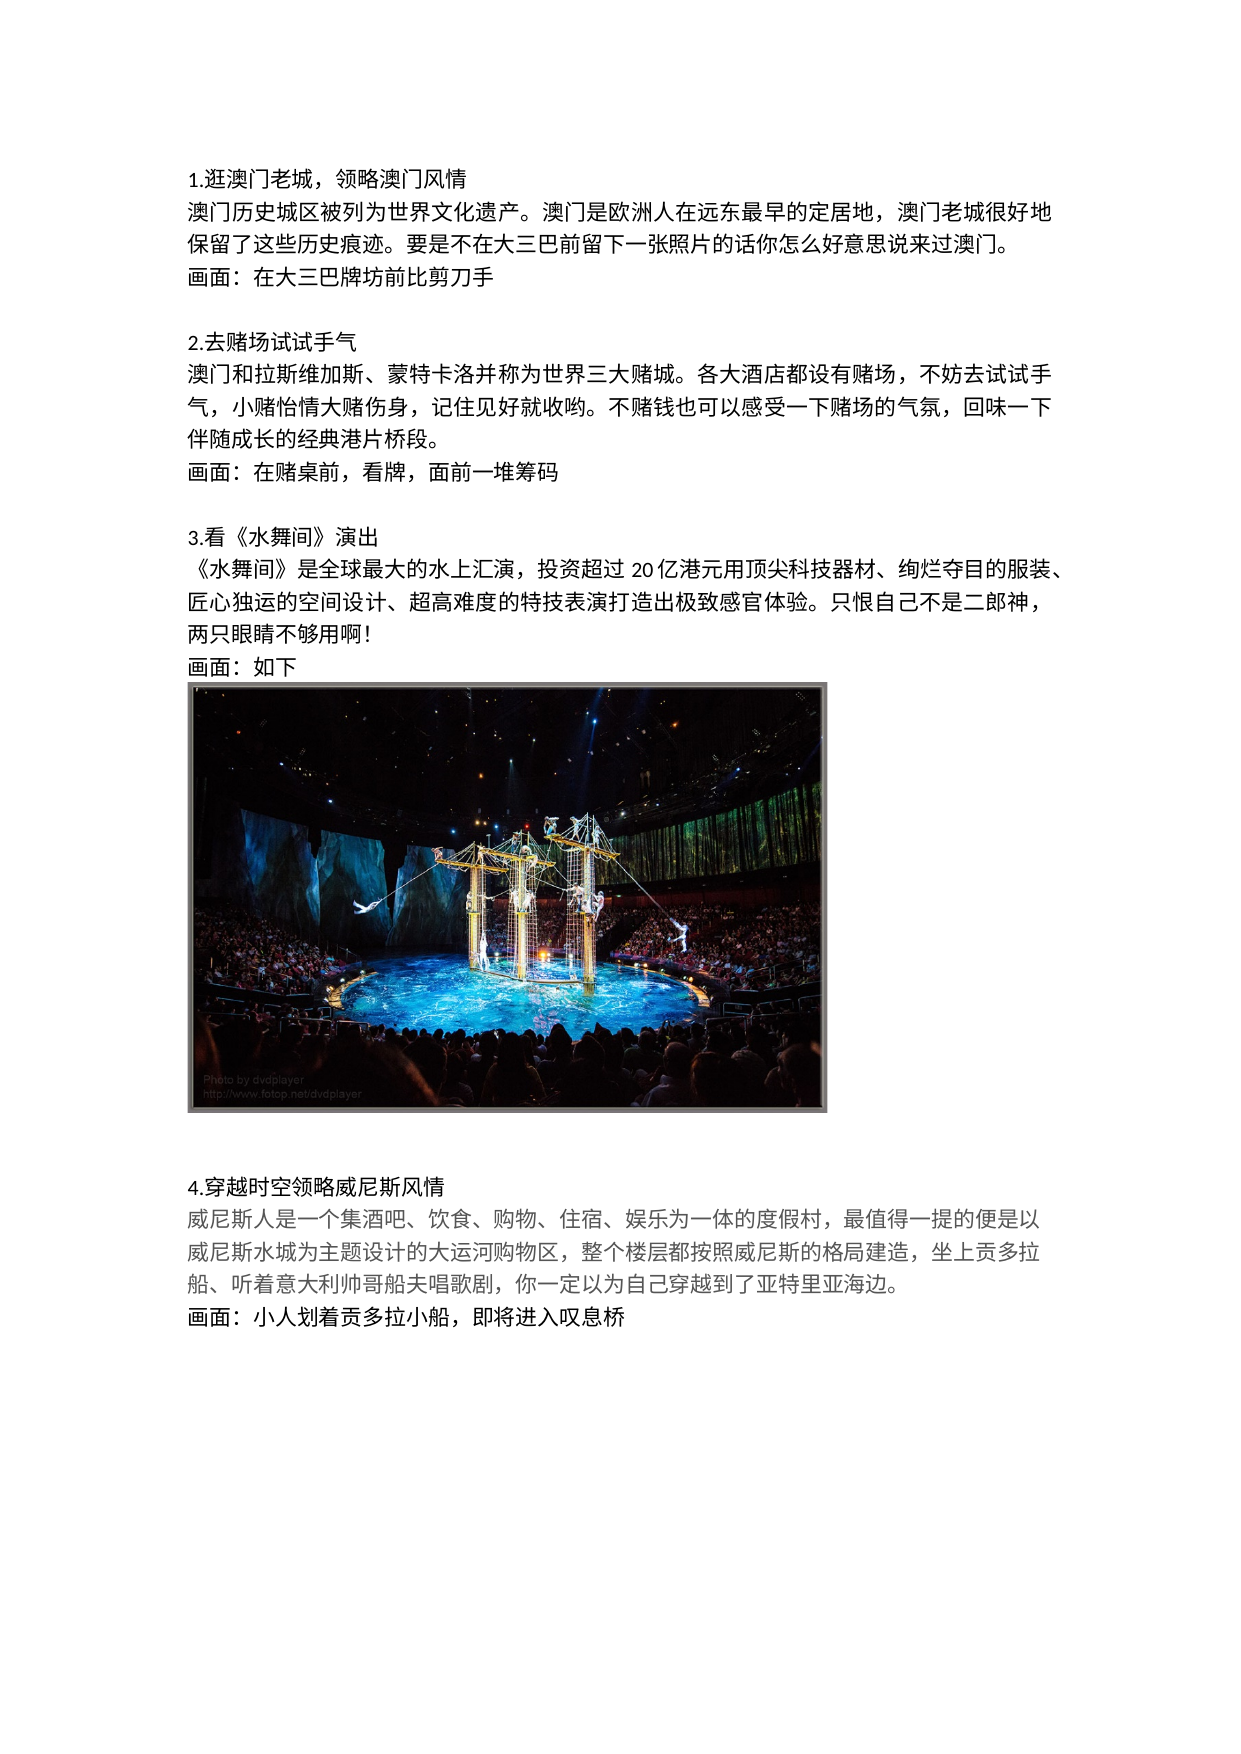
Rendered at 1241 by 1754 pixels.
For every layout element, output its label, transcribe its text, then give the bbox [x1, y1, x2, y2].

text 画面：在大三巴牌坊前比剪刀手 [187, 259, 1053, 292]
text 3.看《水舞间》演出 [187, 519, 1053, 552]
text 1.逛澳门老城，领略澳门风情 [187, 162, 1053, 194]
text 画面：在赌桌前，看牌，面前一堆筹码 [187, 454, 1053, 487]
text 澳门和拉斯维加斯、蒙特卡洛并称为世界三大赌城。各大酒店都设有赌场，不妨去试试手气，小赌怡情大赌伤身，记住见好就收哟。不赌钱也可以感受一下赌场的气氛，回味一下伴随成长的经典港片桥段。 [187, 357, 1053, 454]
text 画面：如下 [187, 649, 1053, 682]
text 威尼斯人是一个集酒吧、饮食、购物、住宿、娱乐为一体的度假村，最值得一提的便是以威尼斯水城为主题设计的大运河购物区，整个楼层都按照威尼斯的格局建造，坐上贡多拉船、听着意大利帅哥船夫唱歌剧，你一定以为自己穿越到了亚特里亚海边。 [187, 1202, 1053, 1299]
picture [187, 682, 828, 1113]
text 画面：小人划着贡多拉小船，即将进入叹息桥 [187, 1299, 1053, 1332]
text 《水舞间》是全球最大的水上汇演，投资超过20亿港元用顶尖科技器材、绚烂夺目的服装、匠心独运的空间设计、超高难度的特技表演打造出极致感官体验。只恨自己不是二郎神，两只眼睛不够用啊！ [187, 552, 1053, 649]
text 澳门历史城区被列为世界文化遗产。澳门是欧洲人在远东最早的定居地，澳门老城很好地保留了这些历史痕迹。要是不在大三巴前留下一张照片的话你怎么好意思说来过澳门。 [187, 194, 1053, 259]
text 2.去赌场试试手气 [187, 324, 1053, 357]
text 4.穿越时空领略威尼斯风情 [187, 1169, 1053, 1202]
